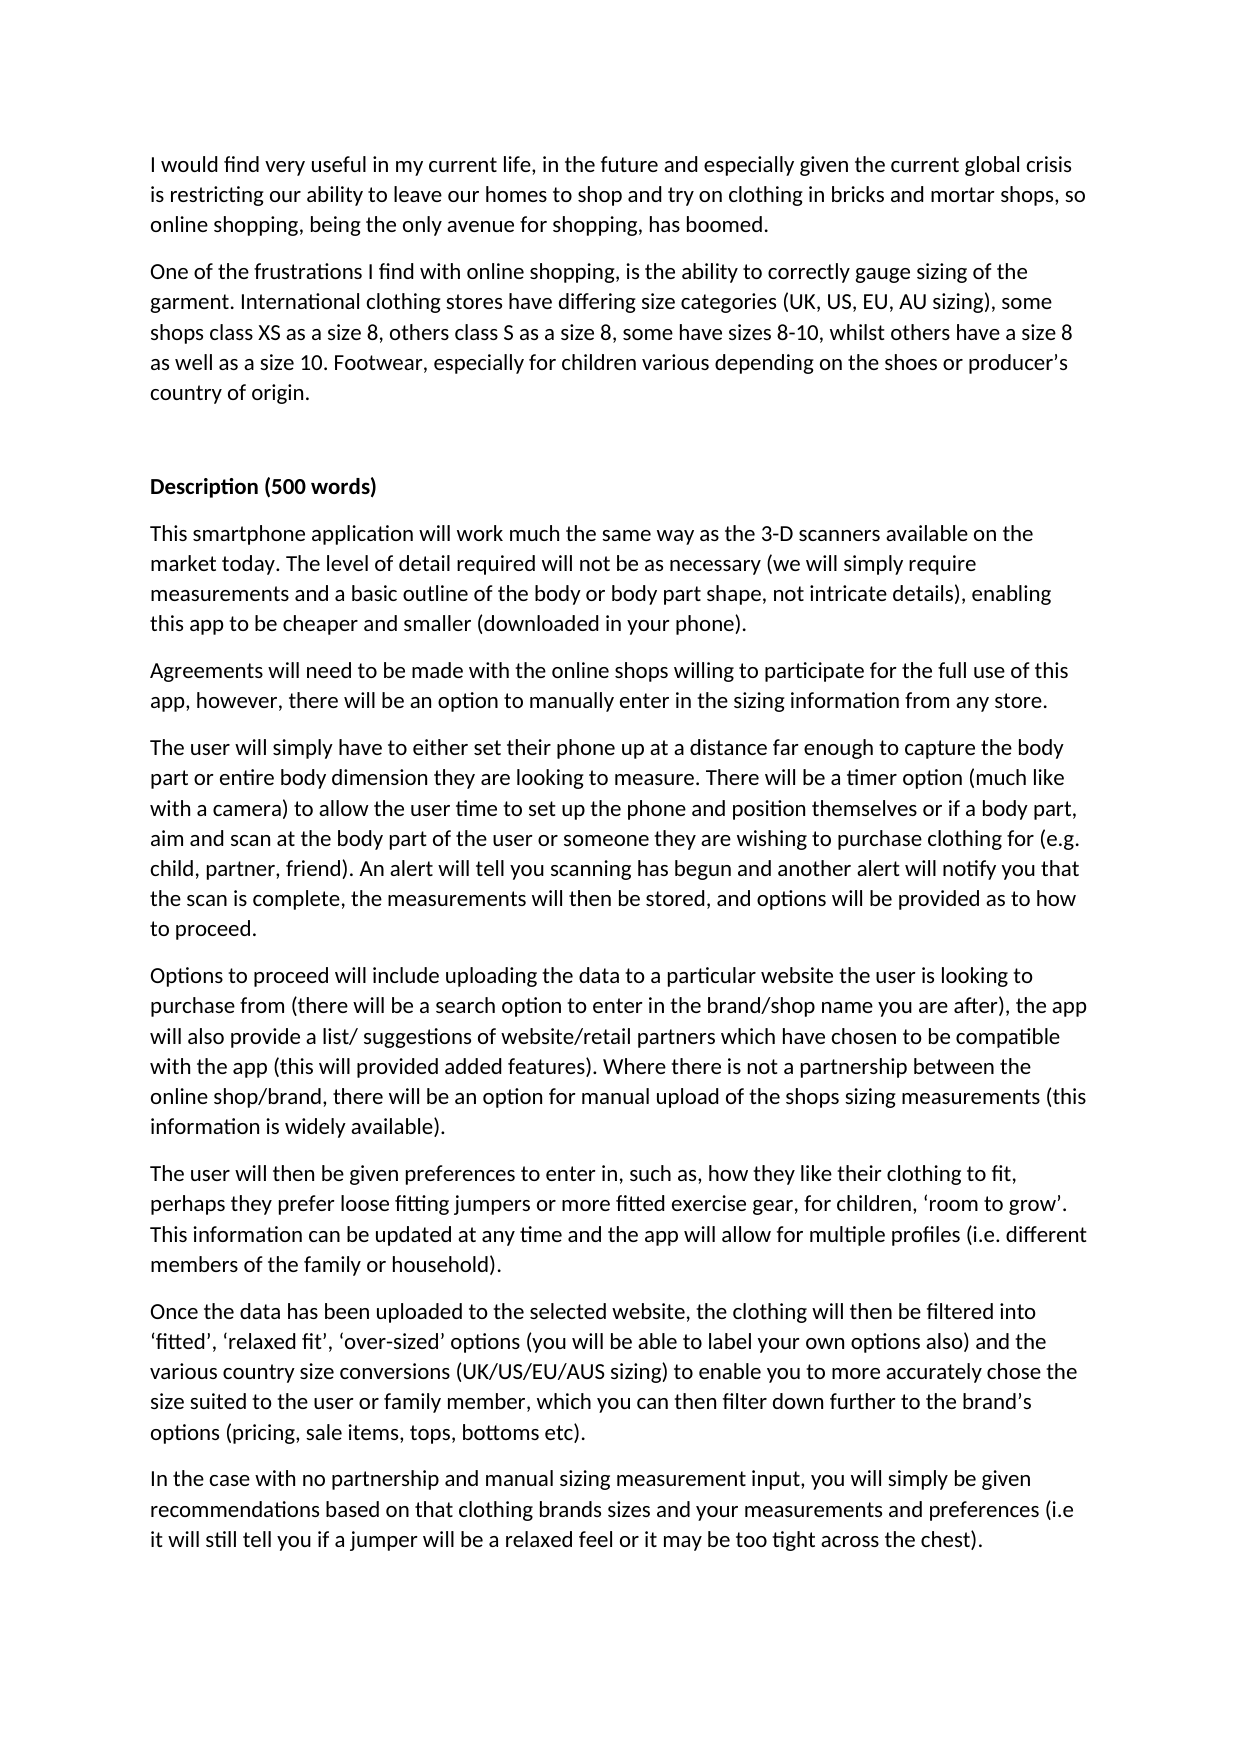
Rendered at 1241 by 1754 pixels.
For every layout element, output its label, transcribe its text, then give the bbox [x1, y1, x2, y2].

text This smartphone application will work much the same way as the 3-D scanners available on the market today. The level of detail required will not be as necessary (we will simply require measurements and a basic outline of the body or body part shape, not intricate details), enabling this app to be cheaper and smaller (downloaded in your phone). [150, 519, 1090, 637]
text Options to proceed will include uploading the data to a particular website the user is looking to purchase from (there will be a search option to enter in the brand/shop name you are after), the app will also provide a list/ suggestions of website/retail partners which have chosen to be compatible with the app (this will provided added features). Where there is not a partnership between the online shop/brand, there will be an option for manual upload of the shops sizing measurements (this information is widely available). [150, 961, 1090, 1141]
text I would find very useful in my current life, in the future and especially given the current global crisis is restricting our ability to leave our homes to shop and try on clothing in bricks and mortar shops, so online shopping, being the only avenue for shopping, has boomed. [150, 150, 1090, 238]
text Once the data has been uploaded to the selected website, the clothing will then be filtered into ‘fitted’, ‘relaxed fit’, ‘over-sized’ options (you will be able to label your own options also) and the various country size conversions (UK/US/EU/AUS sizing) to enable you to more accurately chose the size suited to the user or family member, which you can then filter down further to the brand’s options (pricing, sale items, tops, bottoms etc). [150, 1297, 1090, 1446]
text Agreements will need to be made with the online shops willing to participate for the full use of this app, however, there will be an option to manually enter in the sizing information from any store. [150, 656, 1090, 714]
text One of the frustrations I find with online shopping, is the ability to correctly gauge sizing of the garment. International clothing stores have differing size categories (UK, US, EU, AU sizing), some shops class XS as a size 8, others class S as a size 8, some have sizes 8-10, whilst others have a size 8 as well as a size 10. Footwear, especially for children various depending on the shoes or producer’s country of origin. [150, 257, 1090, 406]
text Description (500 words) [150, 472, 1090, 500]
text The user will simply have to either set their phone up at a distance far enough to capture the body part or entire body dimension they are looking to measure. There will be a timer option (much like with a camera) to allow the user time to set up the phone and position themselves or if a body part, aim and scan at the body part of the user or someone they are wishing to purchase clothing for (e.g. child, partner, friend). An alert will tell you scanning has begun and another alert will notify you that the scan is complete, the measurements will then be stored, and options will be provided as to how to proceed. [150, 733, 1090, 943]
text The user will then be given preferences to enter in, such as, how they like their clothing to fit, perhaps they prefer loose fitting jumpers or more fitted exercise gear, for children, ‘room to grow’. This information can be updated at any time and the app will allow for multiple profiles (i.e. different members of the family or household). [150, 1159, 1090, 1278]
text In the case with no partnership and manual sizing measurement input, you will simply be given recommendations based on that clothing brands sizes and your measurements and preferences (i.e it will still tell you if a jumper will be a relaxed feel or it may be too tight across the chest). [150, 1464, 1090, 1553]
